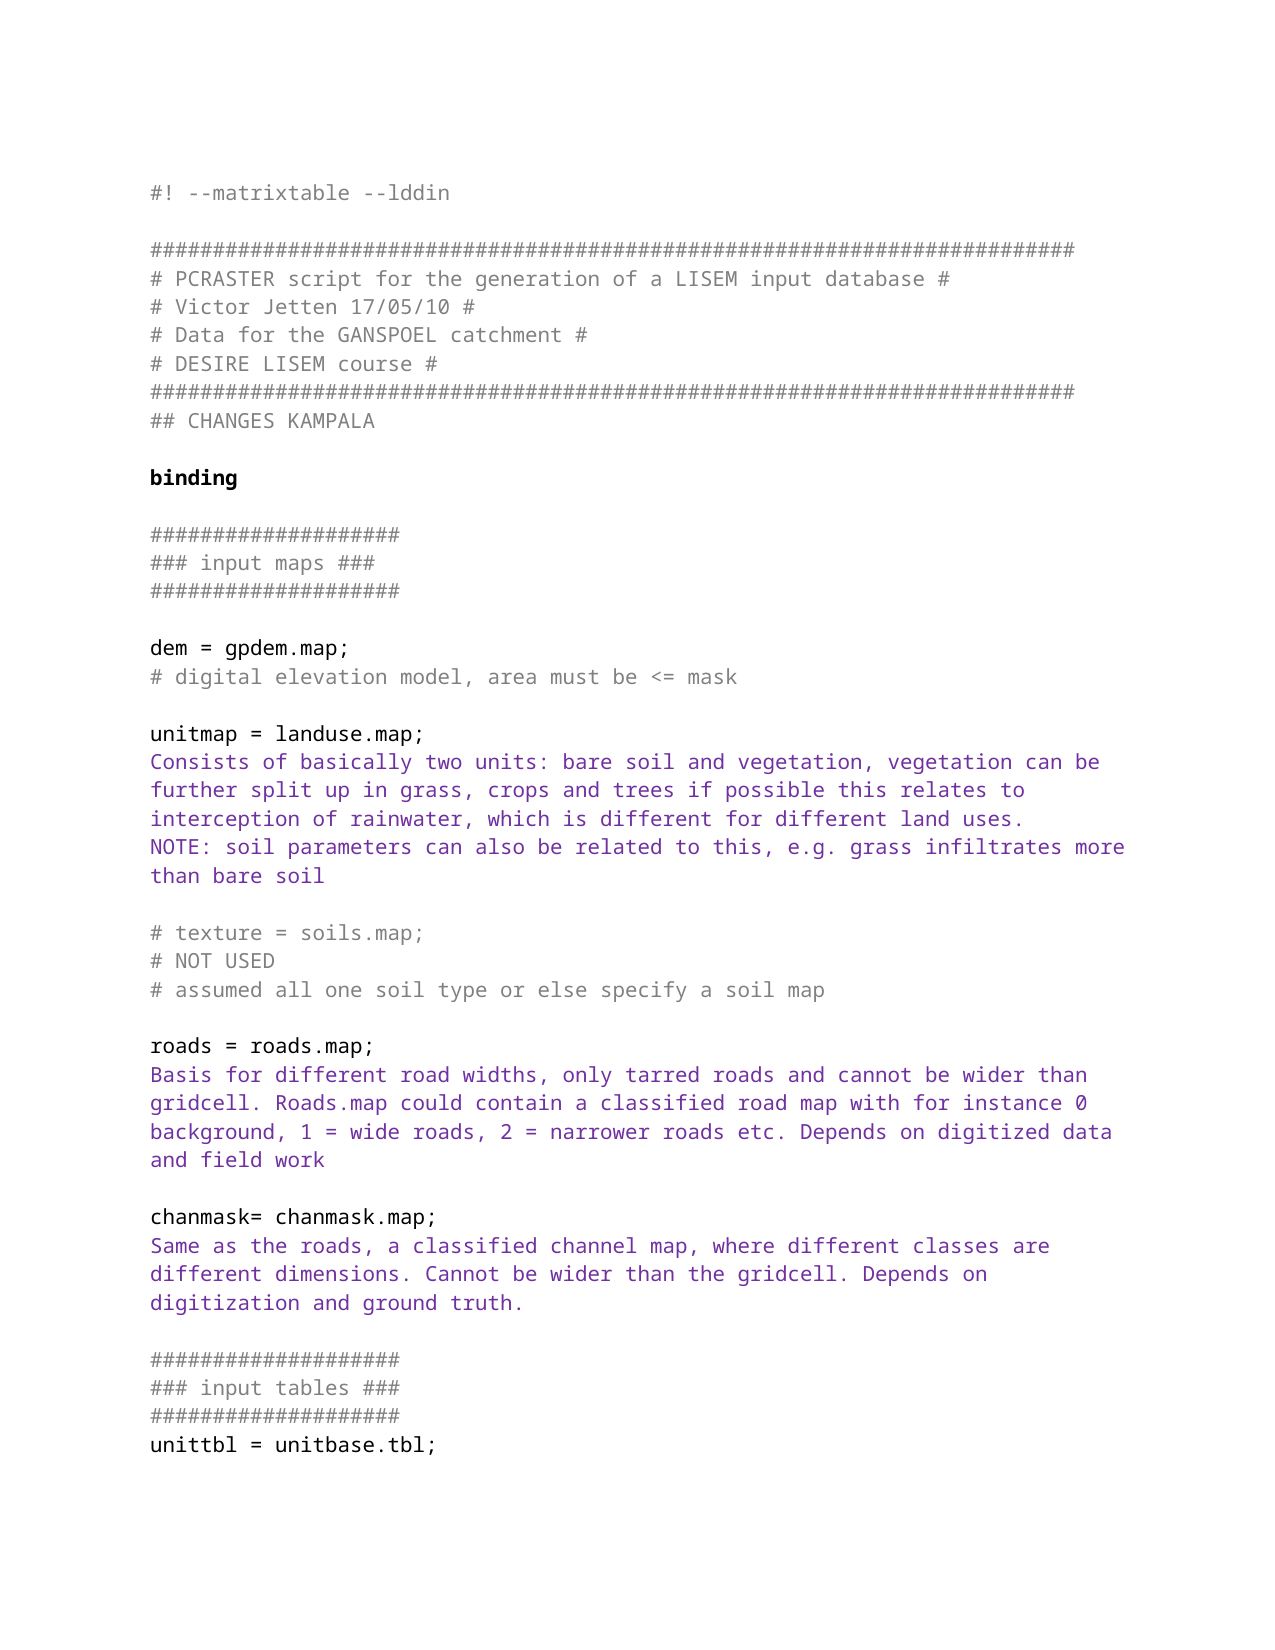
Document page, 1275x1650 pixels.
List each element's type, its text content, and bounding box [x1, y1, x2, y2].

text ## CHANGES KAMPALA [150, 406, 1125, 434]
text ########################################################################## [150, 377, 1125, 406]
text ### input tables ### [150, 1373, 1125, 1402]
text unittbl = unitbase.tbl; [150, 1430, 1125, 1458]
text # digital elevation model, area must be <= mask [150, 662, 1125, 690]
text binding [150, 463, 1125, 491]
text ### input maps ### [150, 548, 1125, 577]
text # NOT USED [150, 946, 1125, 975]
text #################### [150, 1402, 1125, 1430]
text # Victor Jetten 17/05/10 # [150, 292, 1125, 321]
text Consists of basically two units: bare soil and vegetation, vegetation can be further split up in grass, crops and trees if possible this relates to interception of rainwater, which is different for different land uses. [150, 747, 1125, 832]
text Basis for different road widths, only tarred roads and cannot be wider than gridcell. Roads.map could contain a classified road map with for instance 0 background, 1 = wide roads, 2 = narrower roads etc. Depends on digitized data and field work [150, 1060, 1125, 1174]
text dem = gpdem.map; [150, 633, 1125, 662]
text chanmask= chanmask.map; [150, 1202, 1125, 1231]
text # DESIRE LISEM course # [150, 349, 1125, 377]
text ########################################################################## [150, 235, 1125, 264]
text # texture = soils.map; [150, 918, 1125, 946]
text # assumed all one soil type or else specify a soil map [150, 975, 1125, 1003]
text roads = roads.map; [150, 1032, 1125, 1060]
text #################### [150, 520, 1125, 548]
text #################### [150, 577, 1125, 605]
text #! --matrixtable --lddin [150, 178, 1125, 207]
text #################### [150, 1345, 1125, 1373]
text NOTE: soil parameters can also be related to this, e.g. grass infiltrates more than bare soil [150, 832, 1125, 889]
text # PCRASTER script for the generation of a LISEM input database # [150, 264, 1125, 292]
text Same as the roads, a classified channel map, where different classes are different dimensions. Cannot be wider than the gridcell. Depends on digitization and ground truth. [150, 1231, 1125, 1316]
text unitmap = landuse.map; [150, 719, 1125, 747]
text # Data for the GANSPOEL catchment # [150, 321, 1125, 349]
